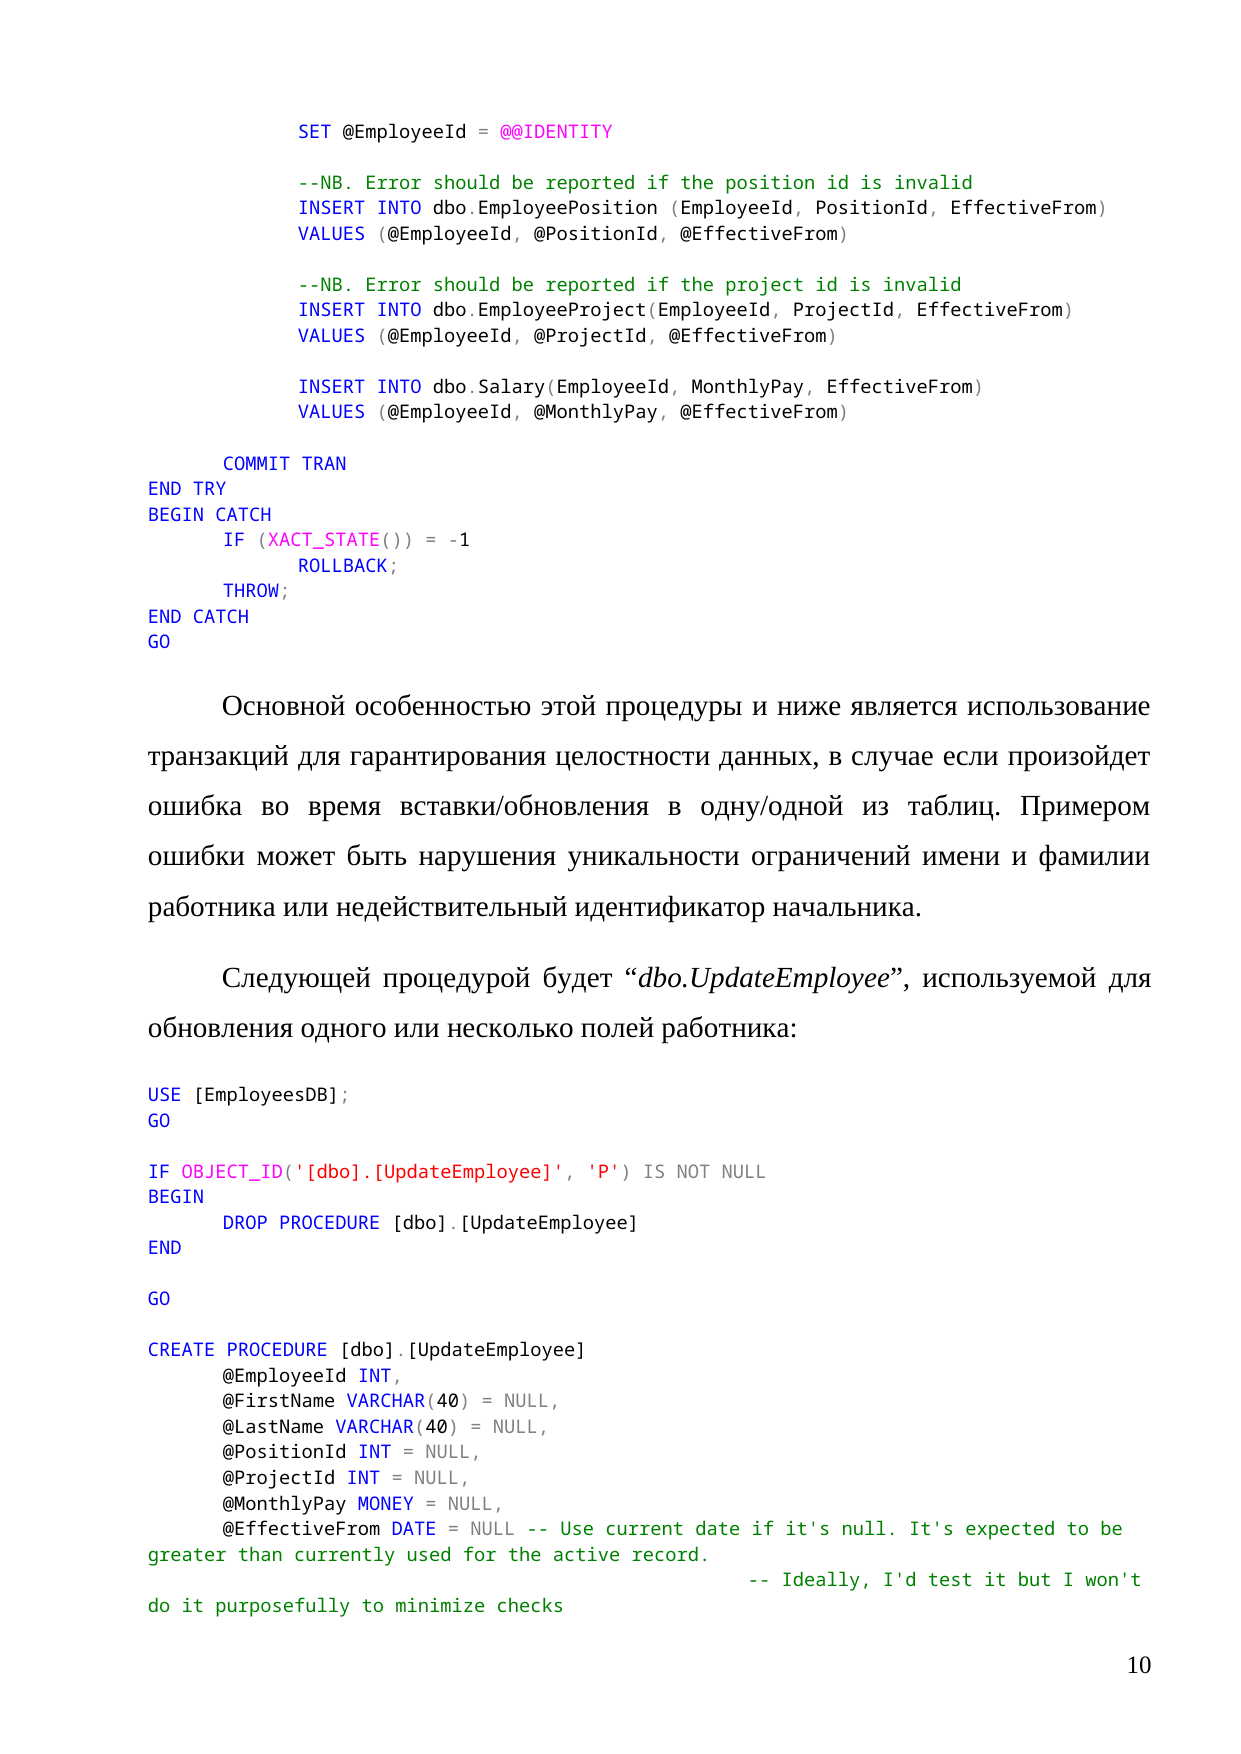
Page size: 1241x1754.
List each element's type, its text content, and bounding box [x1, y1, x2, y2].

text THROW; [148, 577, 1152, 603]
text INSERT INTO dbo.EmployeeProject(EmployeeId, ProjectId, EffectiveFrom) [148, 297, 1152, 322]
text @PositionId INT = NULL, [148, 1439, 1152, 1464]
text ROLLBACK; [148, 552, 1152, 577]
text GO [148, 1286, 1152, 1311]
text --NB. Error should be reported if the position id is invalid [148, 169, 1152, 195]
text COMMIT TRAN [148, 450, 1152, 475]
text VALUES (@EmployeeId, @ProjectId, @EffectiveFrom) [148, 322, 1152, 348]
text IF OBJECT_ID('[dbo].[UpdateEmployee]', 'P') IS NOT NULL [148, 1158, 1152, 1183]
text @EffectiveFrom DATE = NULL -- Use current date if it's null. It's expected to be greater than currently used for the active record. [148, 1515, 1152, 1566]
text Основной особенностью этой процедуры и ниже является использование транзакций для гарантирования целостности данных, в случае если произойдет ошибка во время вставки/обновления в одну/одной из таблиц. Примером ошибки может быть нарушения уникальности ограничений имени и фамилии работника или недействительный идентификатор начальника. [148, 688, 1152, 922]
text CREATE PROCEDURE [dbo].[UpdateEmployee] [148, 1337, 1152, 1362]
text INSERT INTO dbo.EmployeePosition (EmployeeId, PositionId, EffectiveFrom) [148, 195, 1152, 220]
text IF (XACT_STATE()) = -1 [148, 526, 1152, 552]
text INSERT INTO dbo.Salary(EmployeeId, MonthlyPay, EffectiveFrom) [148, 373, 1152, 399]
text VALUES (@EmployeeId, @PositionId, @EffectiveFrom) [148, 220, 1152, 246]
text GO [148, 628, 1152, 654]
text @MonthlyPay MONEY = NULL, [148, 1490, 1152, 1515]
text BEGIN [148, 1183, 1152, 1209]
text @ProjectId INT = NULL, [148, 1464, 1152, 1490]
text USE [EmployeesDB]; [148, 1081, 1152, 1107]
text Следующей процедурой будет “dbo.UpdateEmployee”, используемой для обновления одного или несколько полей работника: [148, 960, 1152, 1044]
text @EmployeeId INT, [148, 1362, 1152, 1388]
text SET @EmployeeId = @@IDENTITY [148, 118, 1152, 144]
text DROP PROCEDURE [dbo].[UpdateEmployee] [148, 1209, 1152, 1234]
text END CATCH [148, 603, 1152, 628]
text -- Ideally, I'd test it but I won't do it purposefully to minimize checks [148, 1566, 1152, 1617]
text @FirstName VARCHAR(40) = NULL, [148, 1388, 1152, 1413]
text --NB. Error should be reported if the project id is invalid [148, 271, 1152, 297]
text END TRY [148, 475, 1152, 501]
text END [148, 1234, 1152, 1260]
text VALUES (@EmployeeId, @MonthlyPay, @EffectiveFrom) [148, 399, 1152, 424]
text @LastName VARCHAR(40) = NULL, [148, 1413, 1152, 1439]
text BEGIN CATCH [148, 501, 1152, 526]
text GO [148, 1107, 1152, 1132]
